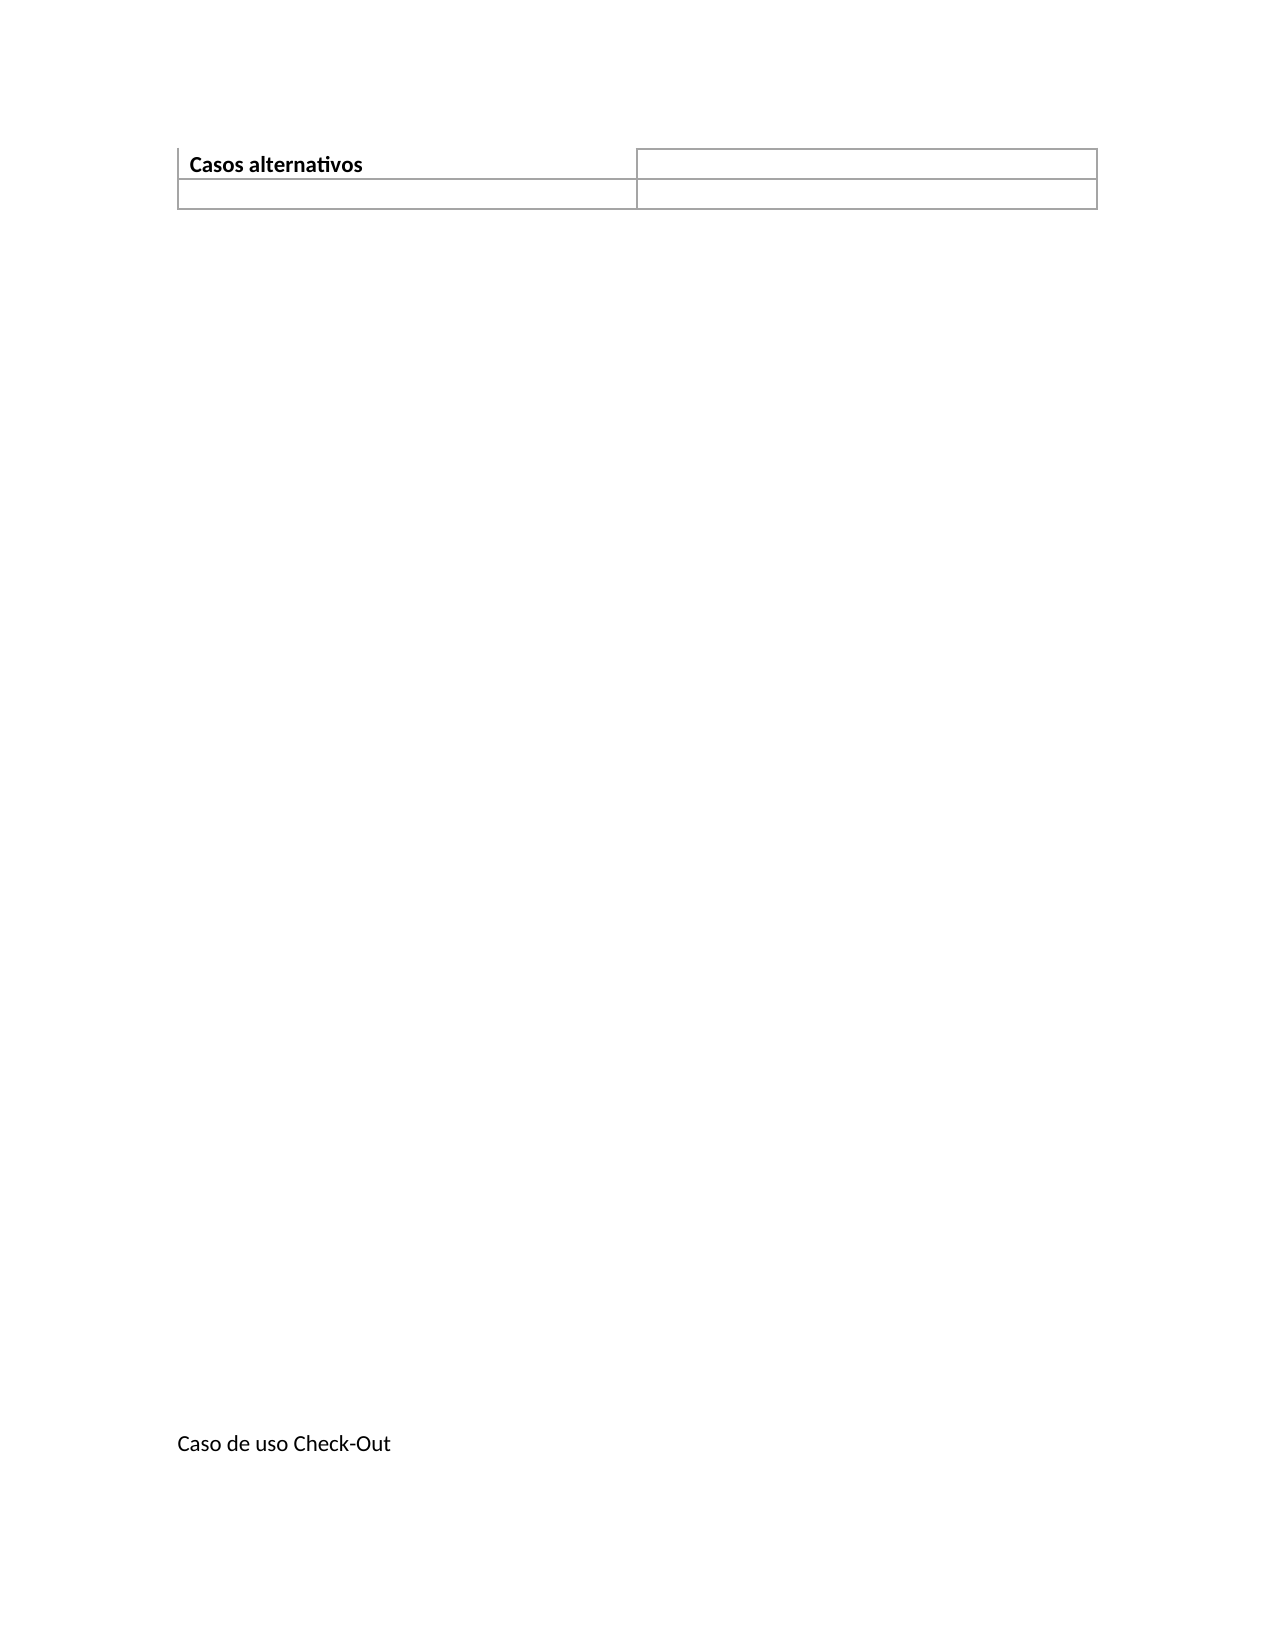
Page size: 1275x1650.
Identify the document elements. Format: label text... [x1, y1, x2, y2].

table_cell [638, 180, 1096, 208]
table_cell Casos alternativos [179, 148, 636, 178]
table_cell [638, 150, 1096, 178]
table_cell [179, 180, 636, 208]
text Caso de uso Check-Out [177, 1429, 1098, 1457]
